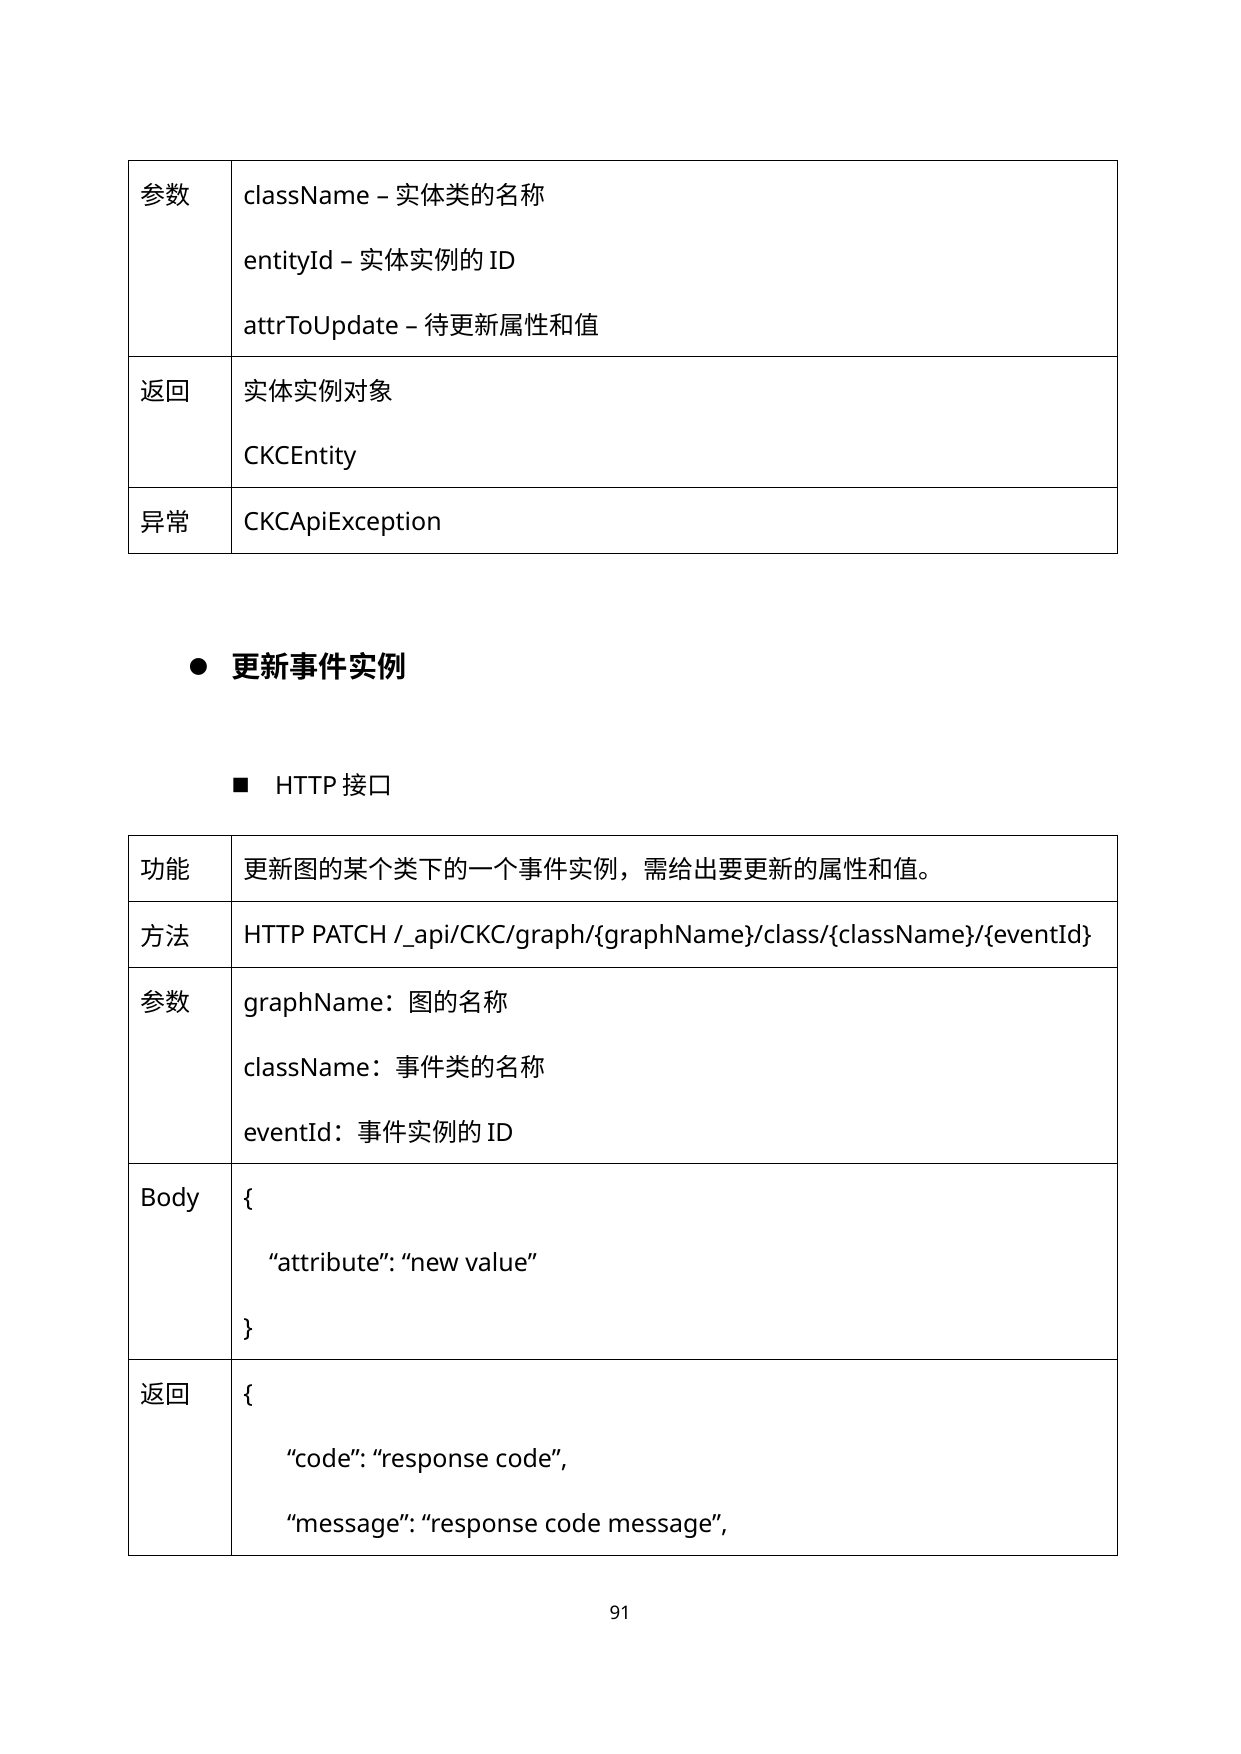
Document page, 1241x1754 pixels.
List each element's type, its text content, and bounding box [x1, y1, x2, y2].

table_cell Body [129, 1164, 231, 1359]
table_header 功能 [129, 836, 231, 901]
table_cell 返回 [129, 357, 231, 487]
table_cell className – 实体类的名称 entityId – 实体实例的ID attrToUpdate – 待更新属性和值 [232, 161, 1117, 356]
table_cell 异常 [129, 488, 231, 553]
table_cell 实体实例对象 CKCEntity [232, 357, 1117, 487]
table_cell 参数 [129, 968, 231, 1163]
table_cell { “attribute”: “new value” } [232, 1164, 1117, 1359]
table_header 更新图的某个类下的一个事件实例，需给出要更新的属性和值。 [232, 836, 1117, 901]
table_cell CKCApiException [232, 488, 1117, 553]
table_cell HTTP PATCH /_api/CKC/graph/{graphName}/class/{className}/{eventId} [232, 902, 1117, 967]
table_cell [232, 1360, 1117, 1555]
subtitle 更新事件实例 [187, 633, 1053, 698]
list HTTP接口 [231, 751, 1053, 816]
table_cell 方法 [129, 902, 231, 967]
table_cell 返回 [129, 1360, 231, 1555]
table_cell graphName：图的名称 className：事件类的名称 eventId：事件实例的ID [232, 968, 1117, 1163]
table_cell 参数 [129, 161, 231, 356]
